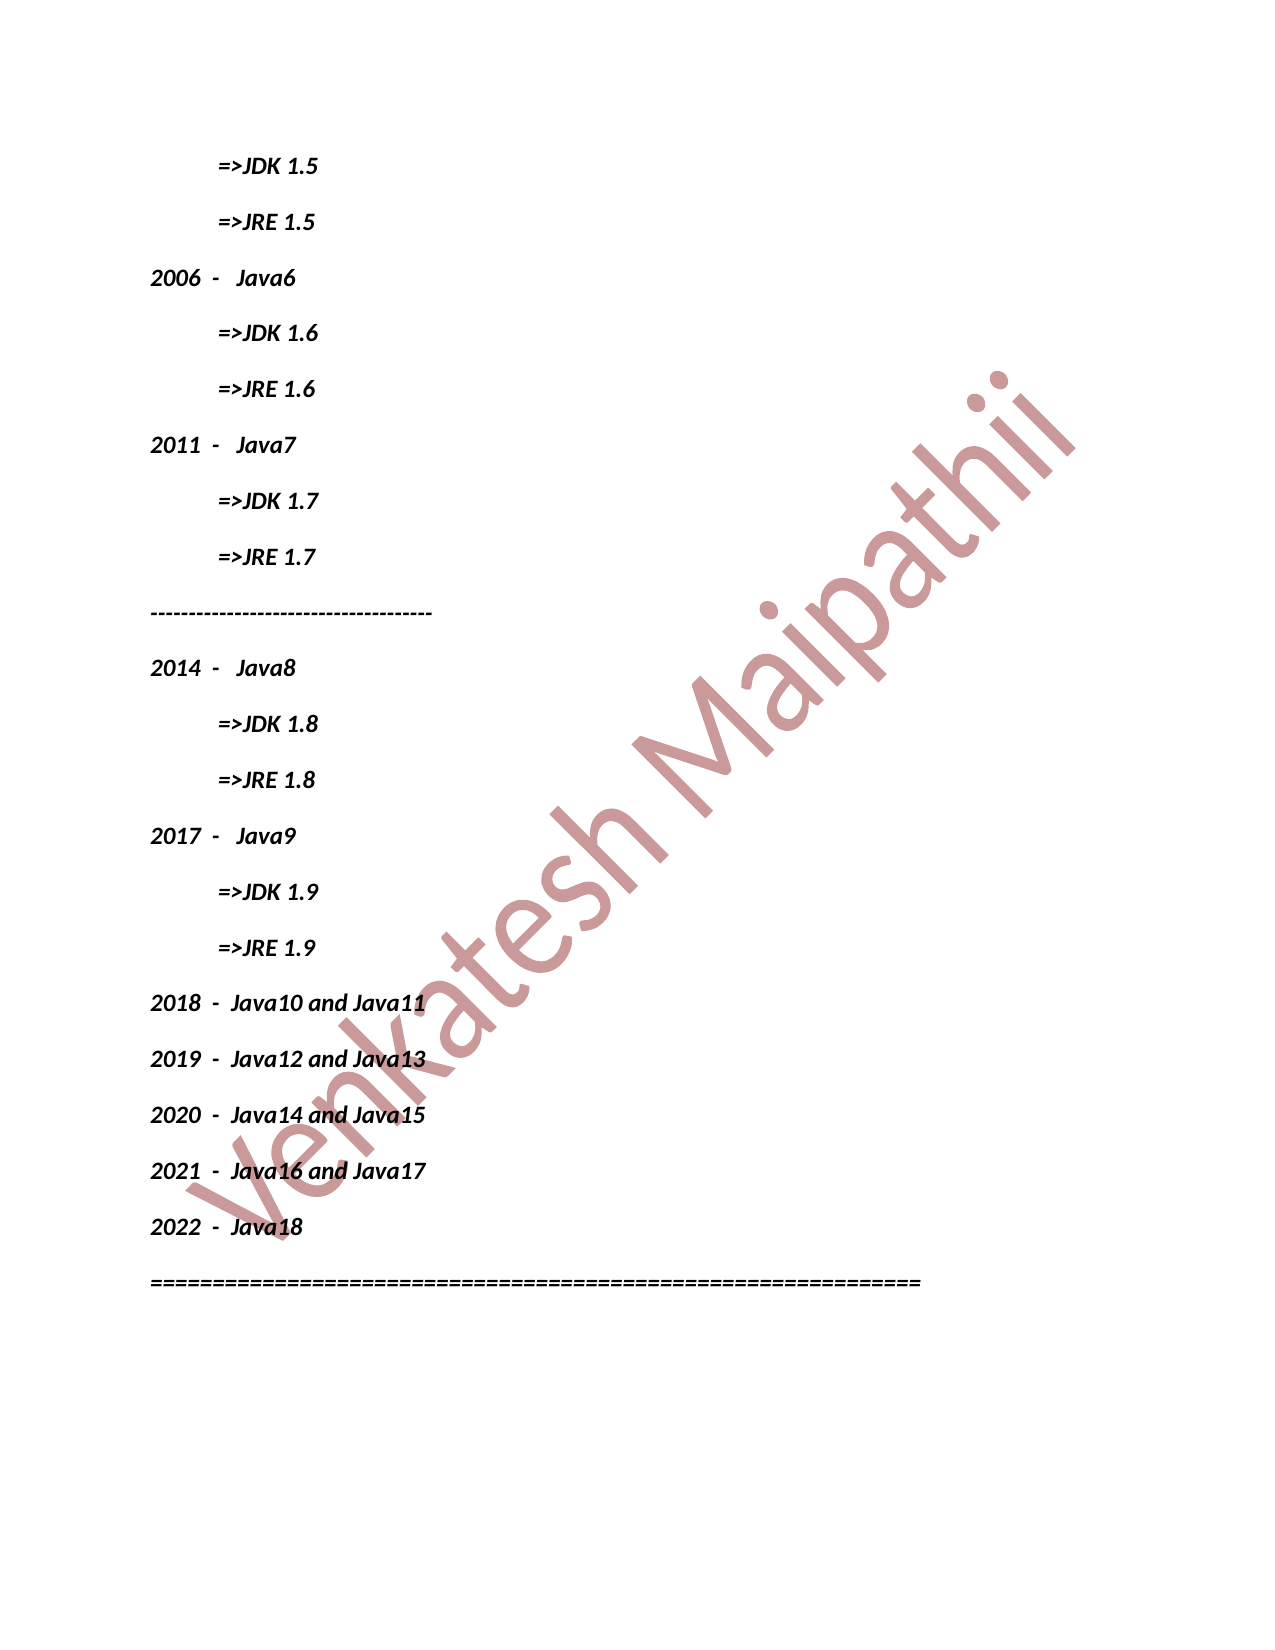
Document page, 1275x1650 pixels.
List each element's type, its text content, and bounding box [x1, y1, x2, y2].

text =>JDK 1.7 [150, 485, 1125, 516]
text 2020 - Java14 and Java15 [150, 1099, 1125, 1130]
text =>JRE 1.9 [150, 932, 1125, 962]
text =>JRE 1.7 [150, 541, 1125, 571]
text =>JDK 1.9 [150, 876, 1125, 906]
text =>JRE 1.8 [150, 764, 1125, 795]
text =>JDK 1.6 [150, 317, 1125, 348]
text 2011 - Java7 [150, 429, 1125, 460]
text 2019 - Java12 and Java13 [150, 1043, 1125, 1074]
text 2014 - Java8 [150, 652, 1125, 683]
text ------------------------------------- [150, 597, 1125, 627]
text 2018 - Java10 and Java11 [150, 987, 1125, 1018]
text =>JRE 1.5 [150, 206, 1125, 236]
text 2017 - Java9 [150, 820, 1125, 851]
text 2021 - Java16 and Java17 [150, 1155, 1125, 1186]
text 2022 - Java18 [150, 1211, 1125, 1241]
text =>JDK 1.8 [150, 708, 1125, 739]
text ============================================================== [150, 1267, 1125, 1297]
text 2006 - Java6 [150, 262, 1125, 292]
text =>JRE 1.6 [150, 373, 1125, 404]
text =>JDK 1.5 [150, 150, 1125, 181]
